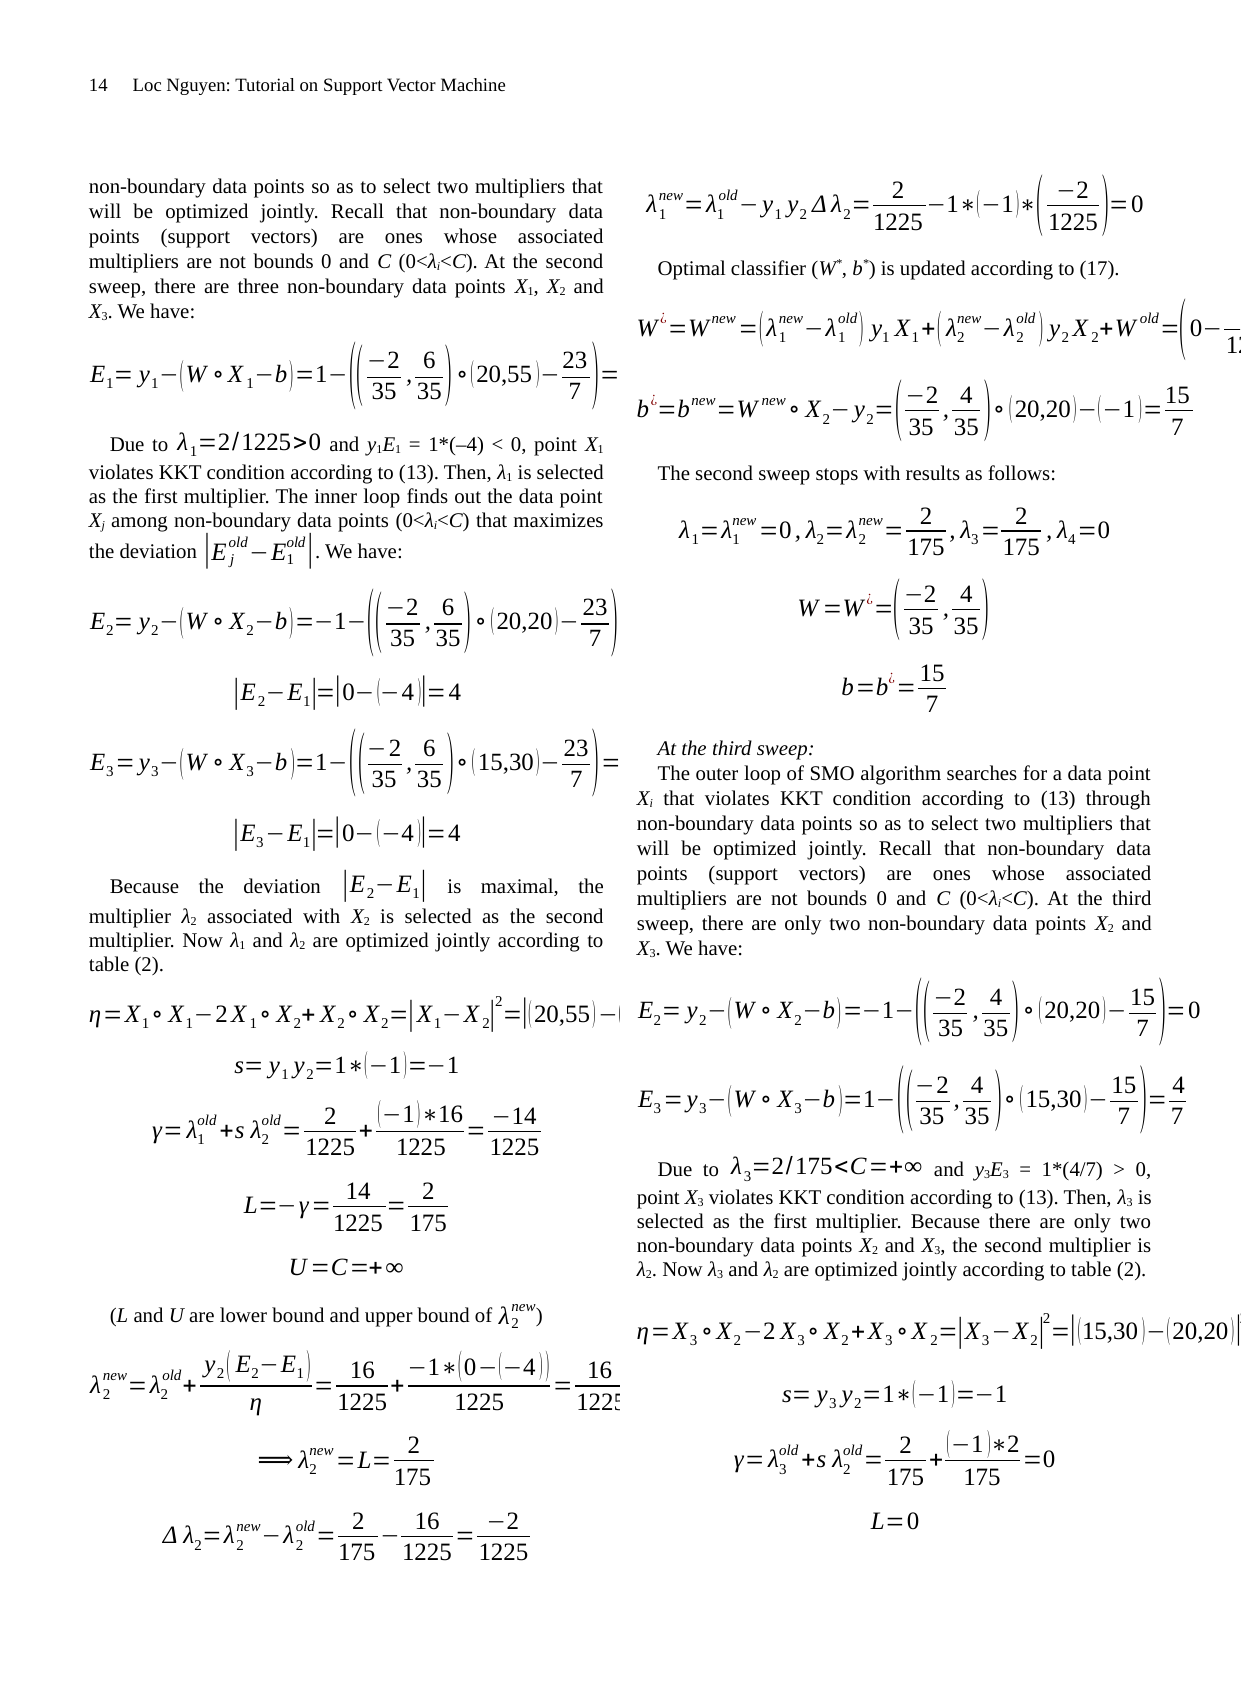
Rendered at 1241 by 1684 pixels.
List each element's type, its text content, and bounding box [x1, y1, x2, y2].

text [89, 1298, 604, 1333]
text Because the deviation is maximal, the multiplier λ2 associated with X2 is selected as the second multiplier. Now λ1 and λ2 are optimized jointly according to table (2). [89, 869, 604, 976]
text Due to and y3E3 = 1*(4/7) > 0, point X3 violates KKT condition according to (13). Then, λ3 is selected as the first multiplier. Because there are only two non-boundary data points X2 and X3, the second multiplier is λ2. Now λ3 and λ2 are optimized jointly according to table (2). [637, 1153, 1152, 1281]
text Due to and y1E1 = 1*(–4) < 0, point X1 violates KKT condition according to (13). Then, λ1 is selected as the first multiplier. The inner loop finds out the data point Xj among non-boundary data points (0<λi<C) that maximizes the deviation . We have: [89, 429, 604, 571]
text The outer loop of SMO algorithm searches for a data point Xi that violates KKT condition according to (13) through non-boundary data points so as to select two multipliers that will be optimized jointly. Recall that non-boundary data points (support vectors) are ones whose associated multipliers are not bounds 0 and C (0<λi<C). At the third sweep, there are only two non-boundary data points X2 and X3. We have: [637, 760, 1152, 960]
text At the third sweep: [637, 735, 1152, 760]
text Optimal classifier (W*, b*) is updated according to (17). [637, 256, 1152, 281]
text The second sweep stops with results as follows: [637, 461, 1152, 486]
